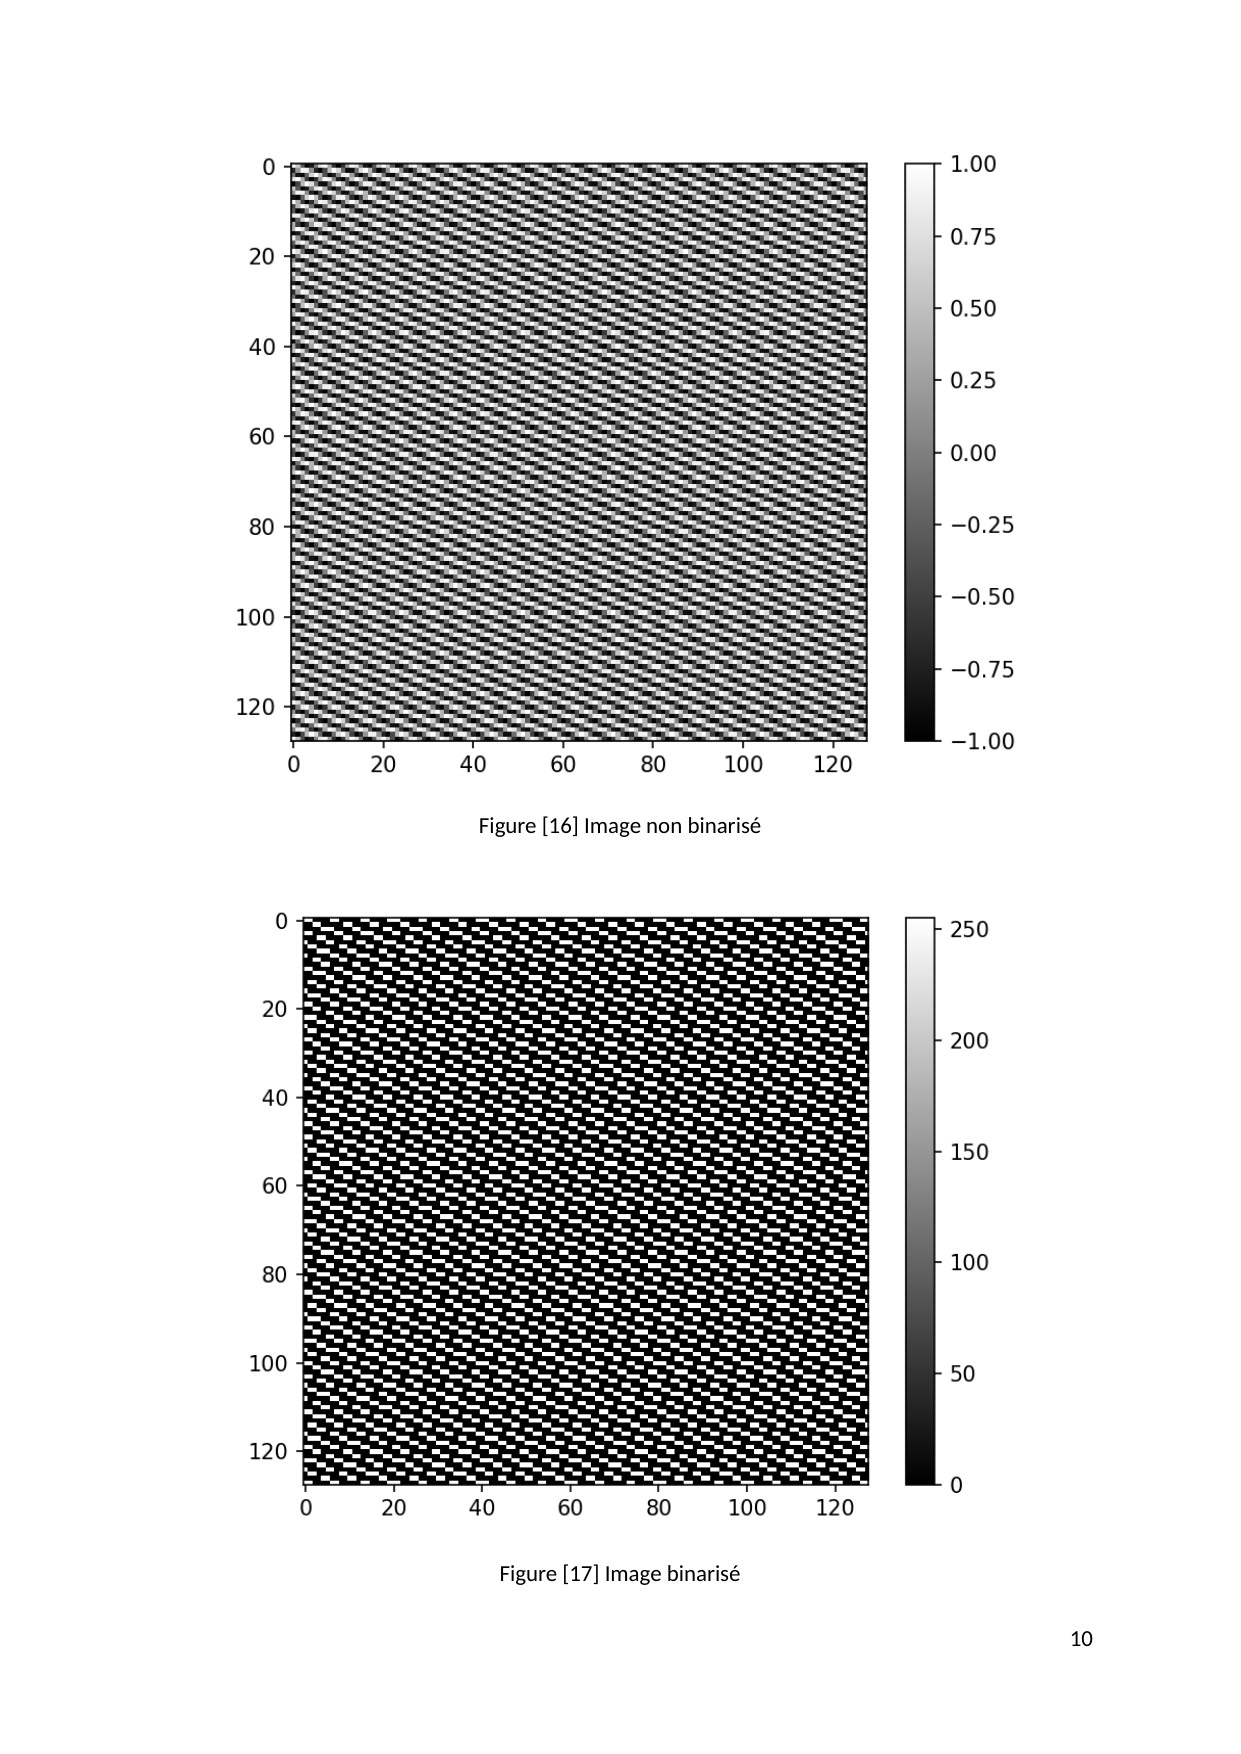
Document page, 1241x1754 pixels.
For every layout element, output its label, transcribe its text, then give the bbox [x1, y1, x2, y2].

picture [228, 905, 1013, 1541]
text Figure [17] Image binarisé [148, 1559, 1093, 1587]
picture [206, 147, 1034, 793]
text Figure [16] Image non binarisé [148, 811, 1093, 839]
